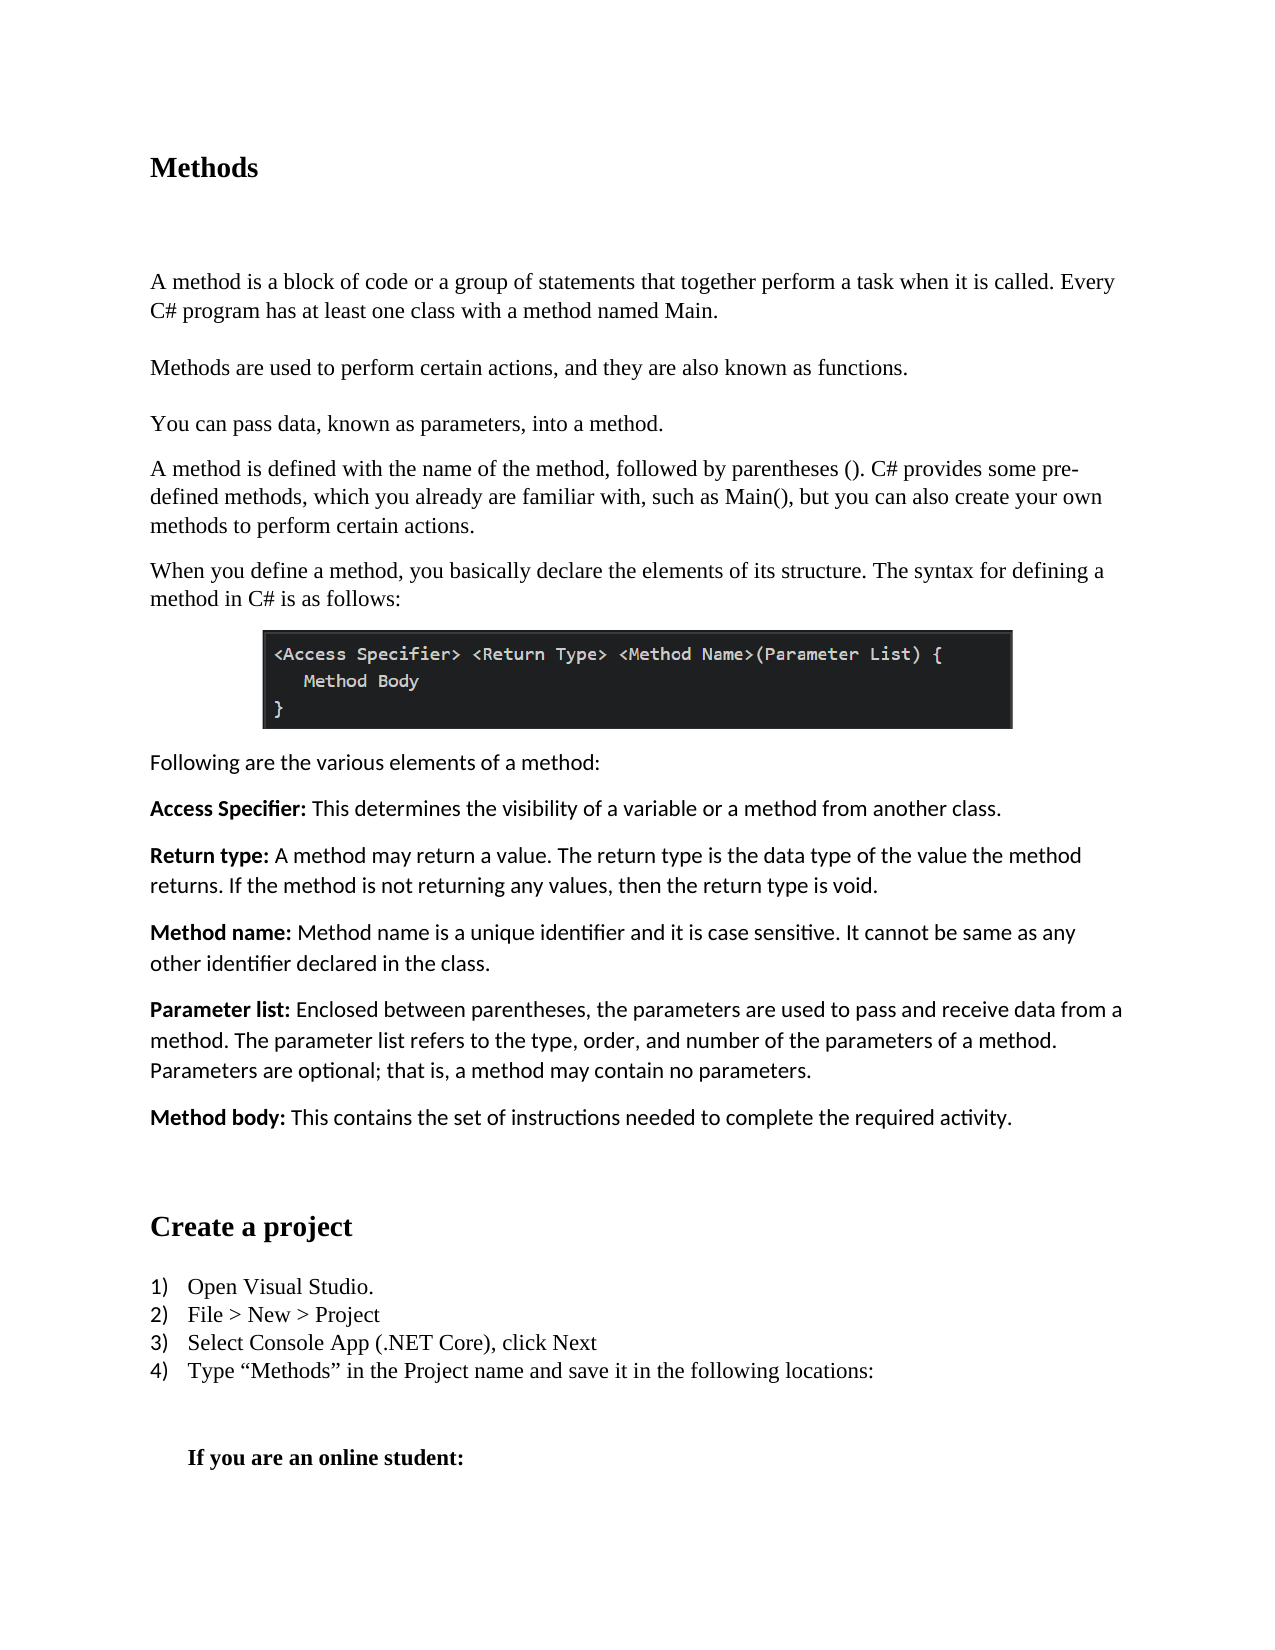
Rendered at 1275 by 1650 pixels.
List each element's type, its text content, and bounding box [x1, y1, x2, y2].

list Open Visual Studio. [150, 1272, 1125, 1300]
text Create a project [150, 1209, 1125, 1243]
text Following are the various elements of a method: [150, 748, 1125, 776]
list Type “Methods” in the Project name and save it in the following locations: [150, 1356, 1125, 1384]
list File > New > Project [150, 1300, 1125, 1328]
text When you define a method, you basically declare the elements of its structure. The syntax for defining a method in C# is as follows: [150, 557, 1125, 612]
text Return type: A method may return a value. The return type is the data type of the value the method returns. If the method is not returning any values, then the return type is void. [150, 841, 1125, 900]
text Methods [150, 150, 1125, 183]
text You can pass data, known as parameters, into a method. [150, 410, 1125, 436]
text If you are an online student: [187, 1444, 1125, 1470]
list Select Console App (.NET Core), click Next [150, 1328, 1125, 1356]
text Access Specifier: This determines the visibility of a variable or a method from another class. [150, 794, 1125, 823]
text Parameter list: Enclosed between parentheses, the parameters are used to pass and receive data from a method. The parameter list refers to the type, order, and number of the parameters of a method. Parameters are optional; that is, a method may contain no parameters. [150, 996, 1125, 1084]
text A method is a block of code or a group of statements that together perform a task when it is called. Every C# program has at least one class with a method named Main. [150, 268, 1125, 323]
text Method name: Method name is a unique identifier and it is case sensitive. It cannot be same as any other identifier declared in the class. [150, 918, 1125, 977]
text Methods are used to perform certain actions, and they are also known as functions. [150, 354, 1125, 381]
text A method is defined with the name of the method, followed by parentheses (). C# provides some pre-defined methods, which you already are familiar with, such as Main(), but you can also create your own methods to perform certain actions. [150, 455, 1125, 538]
text Method body: This contains the set of instructions needed to complete the required activity. [150, 1103, 1125, 1131]
